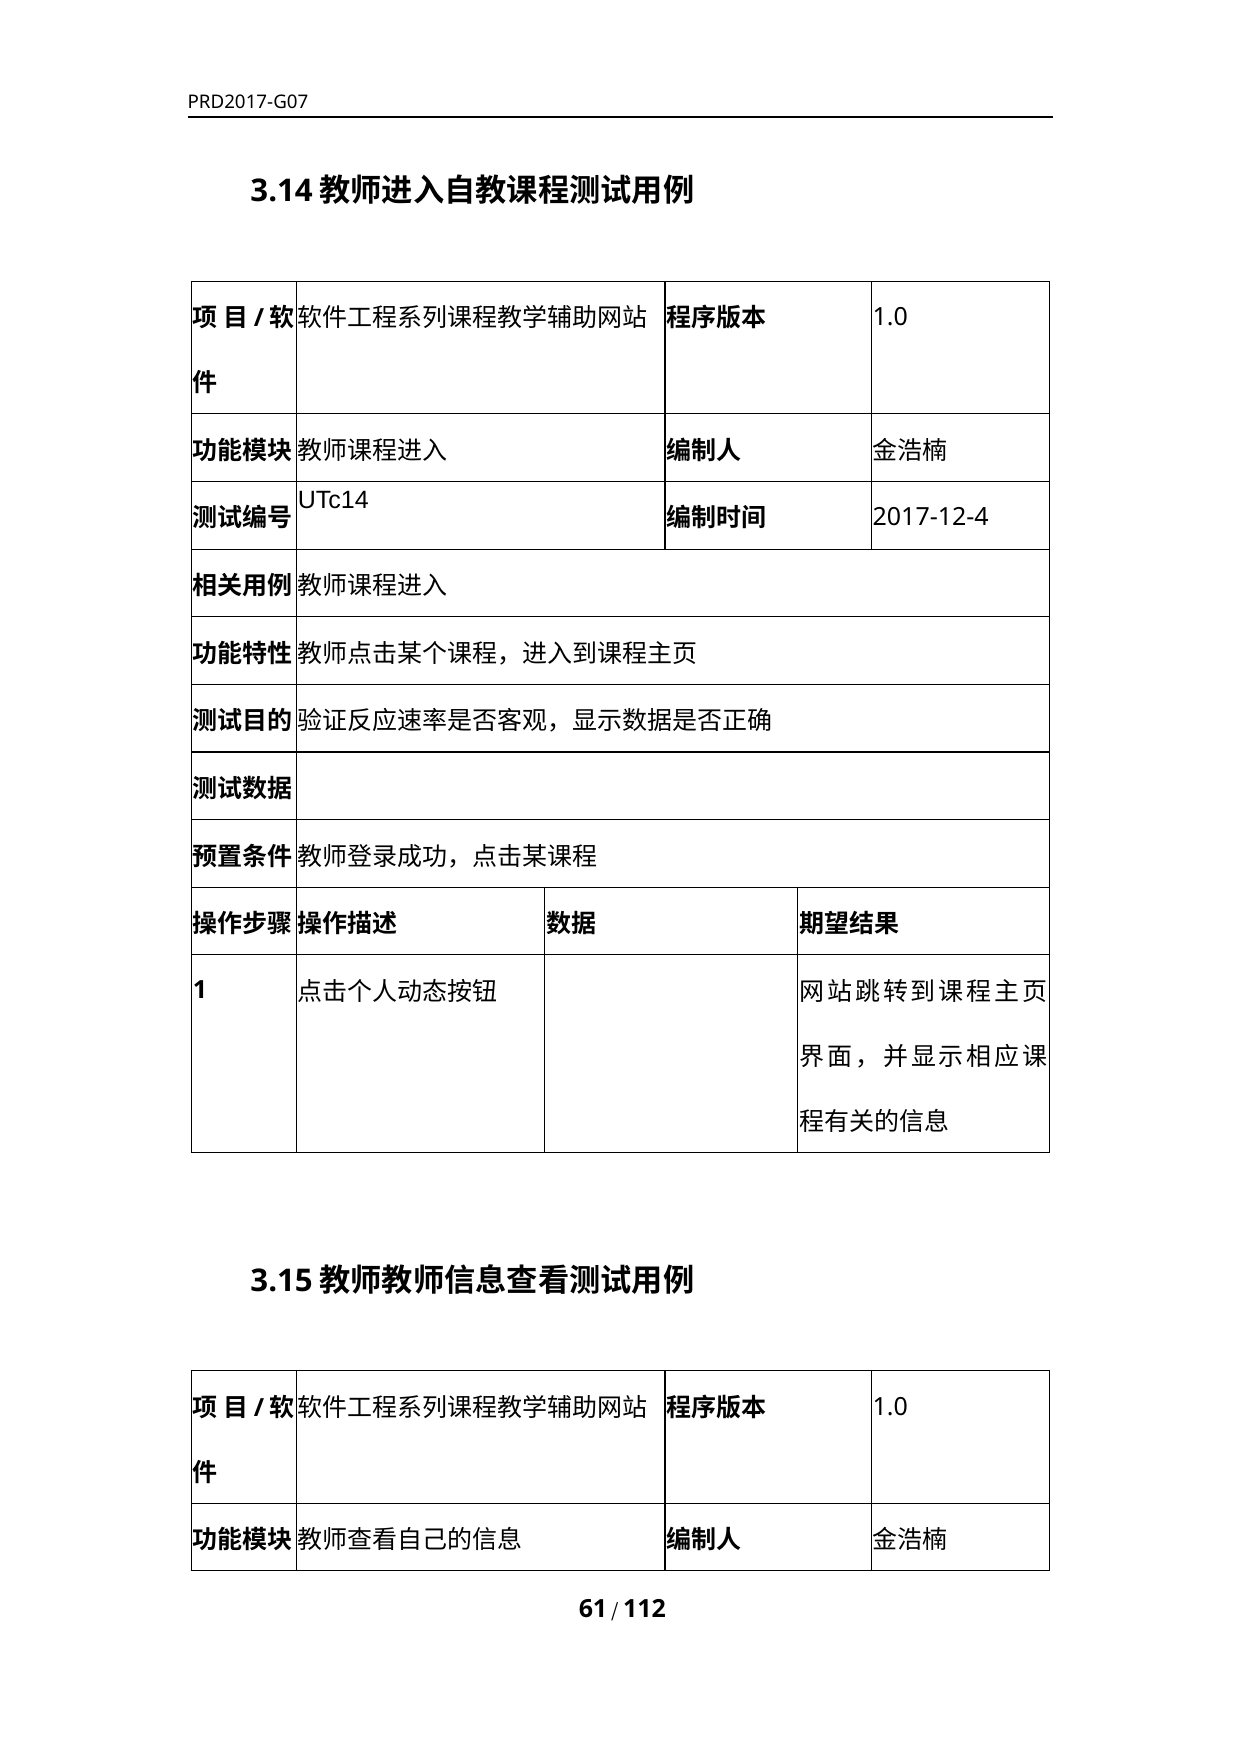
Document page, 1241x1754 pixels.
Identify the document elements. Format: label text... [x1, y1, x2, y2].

table_cell 教师查看自己的信息 [297, 1504, 664, 1570]
subtitle 3.14教师进入自教课程测试用例 [187, 156, 1053, 221]
table_header 项目/软件 [192, 282, 296, 413]
table_cell 验证反应速率是否客观，显示数据是否正确 [297, 685, 1049, 751]
table_cell 金浩楠 [872, 414, 1049, 481]
table_cell 测试目的 [192, 685, 296, 751]
table_cell 编制人 [666, 1504, 871, 1570]
table_cell UTc14 [297, 482, 664, 548]
table_header 程序版本 [666, 282, 871, 413]
table_cell 编制时间 [666, 482, 871, 548]
table_cell 金浩楠 [872, 1504, 1049, 1570]
table_cell 数据 [545, 888, 797, 954]
table_header 1.0 [872, 282, 1049, 413]
table_header 项目/软件 [192, 1371, 296, 1503]
table_cell 教师点击某个课程，进入到课程主页 [297, 617, 1049, 684]
table_cell 2017-12-4 [872, 482, 1049, 548]
table_cell 相关用例 [192, 550, 296, 616]
table_cell 测试数据 [192, 753, 296, 819]
table_cell 测试编号 [192, 482, 296, 548]
table_cell [545, 955, 797, 1152]
table_header 软件工程系列课程教学辅助网站 [297, 1371, 664, 1503]
table_cell 1 [192, 955, 296, 1152]
table_cell 操作描述 [297, 888, 544, 954]
table_header 软件工程系列课程教学辅助网站 [297, 282, 664, 413]
table_cell 预置条件 [192, 820, 296, 887]
table_cell 点击个人动态按钮 [297, 955, 544, 1152]
subtitle 3.15教师教师信息查看测试用例 [187, 1245, 1053, 1310]
table_cell 功能模块 [192, 1504, 296, 1570]
table_cell 网站跳转到课程主页界面，并显示相应课程有关的信息 [798, 955, 1049, 1152]
table_cell [297, 753, 1049, 819]
table_cell 编制人 [666, 414, 871, 481]
table_cell 操作步骤 [192, 888, 296, 954]
table_header 程序版本 [666, 1371, 871, 1503]
table_cell 教师课程进入 [297, 414, 664, 481]
table_header 1.0 [872, 1371, 1049, 1503]
table_cell 期望结果 [798, 888, 1049, 954]
table_cell 教师课程进入 [297, 550, 1049, 616]
table_cell 功能模块 [192, 414, 296, 481]
table_cell 功能特性 [192, 617, 296, 684]
table_cell 教师登录成功，点击某课程 [297, 820, 1049, 887]
